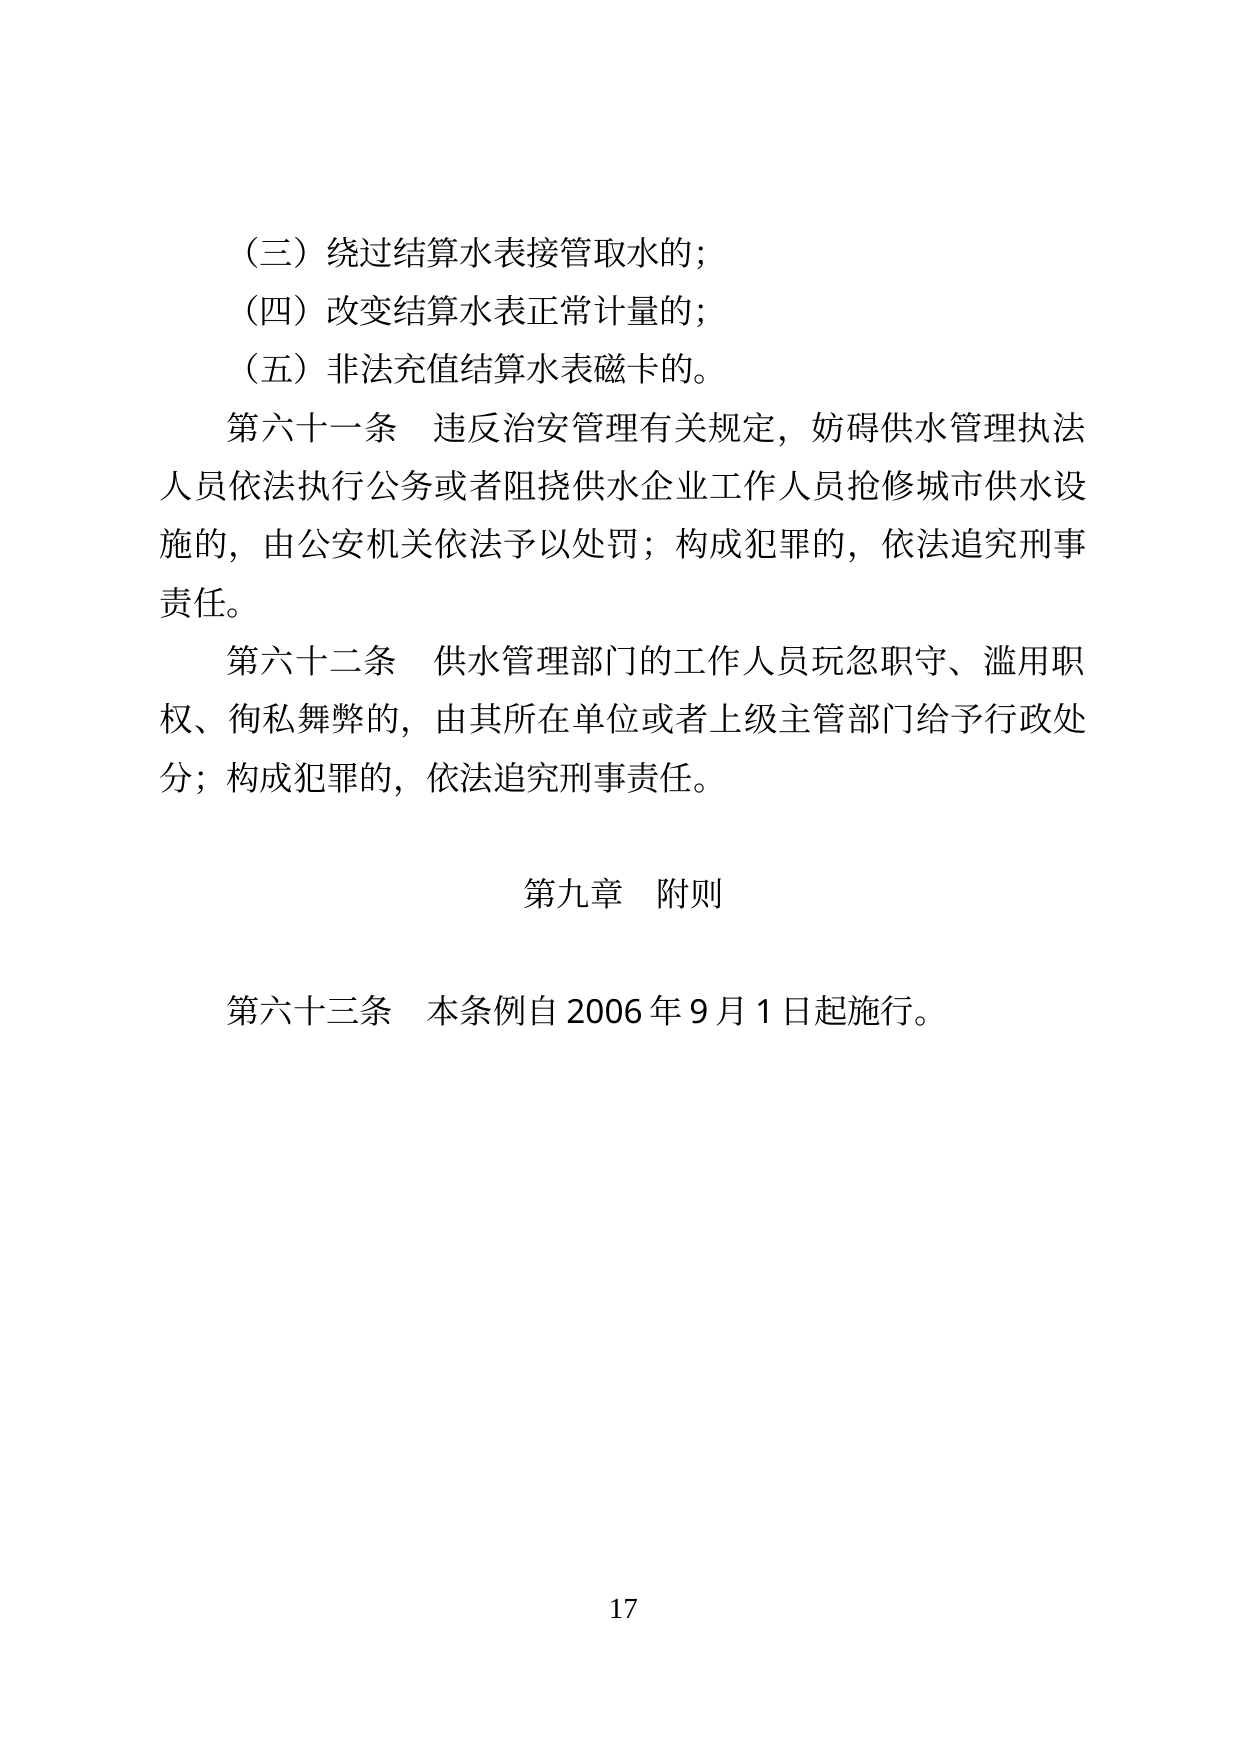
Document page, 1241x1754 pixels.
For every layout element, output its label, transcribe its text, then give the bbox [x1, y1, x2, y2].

text 第六十二条 供水管理部门的工作人员玩忽职守、滥用职权、徇私舞弊的，由其所在单位或者上级主管部门给予行政处分；构成犯罪的，依法追究刑事责任。 [159, 627, 1087, 802]
text （四）改变结算水表正常计量的； [159, 277, 1087, 335]
text 第六十一条 违反治安管理有关规定，妨碍供水管理执法人员依法执行公务或者阻挠供水企业工作人员抢修城市供水设施的，由公安机关依法予以处罚；构成犯罪的，依法追究刑事责任。 [159, 393, 1087, 627]
text （五）非法充值结算水表磁卡的。 [159, 335, 1087, 393]
text 第六十三条 本条例自2006年9月1日起施行。 [159, 977, 1087, 1035]
text 第九章 附则 [159, 860, 1087, 918]
text （三）绕过结算水表接管取水的； [159, 218, 1087, 277]
